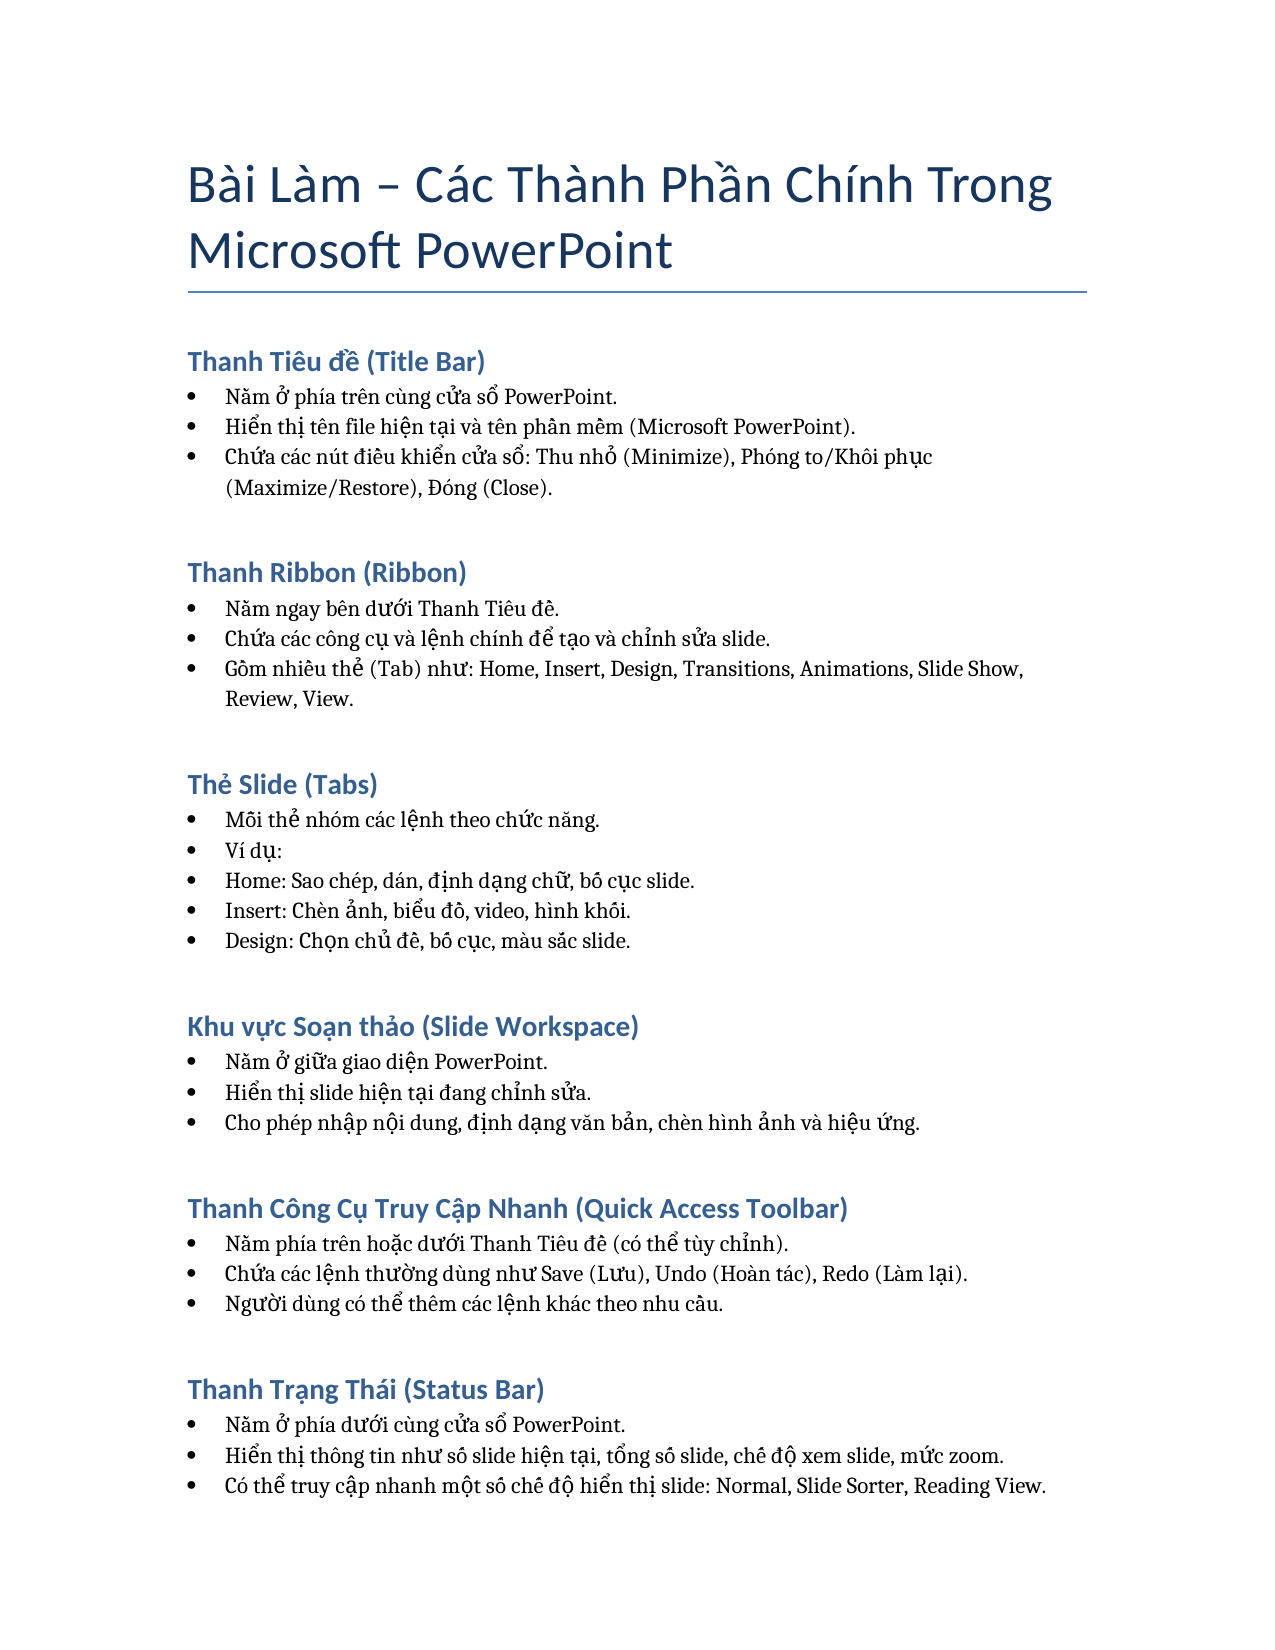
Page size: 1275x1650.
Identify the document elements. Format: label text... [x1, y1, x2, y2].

list Nằm ở phía trên cùng cửa sổ PowerPoint. [187, 384, 1087, 410]
subtitle Thanh Tiêu đề (Title Bar) [187, 343, 1087, 378]
list Home: Sao chép, dán, định dạng chữ, bố cục slide. [187, 868, 1087, 894]
list Có thể truy cập nhanh một số chế độ hiển thị slide: Normal, Slide Sorter, Reading View. [187, 1473, 1087, 1499]
list Nằm ở giữa giao diện PowerPoint. [187, 1049, 1087, 1076]
list Hiển thị tên file hiện tại và tên phần mềm (Microsoft PowerPoint). [187, 414, 1087, 440]
list Người dùng có thể thêm các lệnh khác theo nhu cầu. [187, 1291, 1087, 1317]
subtitle Thanh Ribbon (Ribbon) [187, 554, 1087, 590]
subtitle Thanh Công Cụ Truy Cập Nhanh (Quick Access Toolbar) [187, 1190, 1087, 1225]
list Ví dụ: [187, 837, 1087, 864]
list Nằm ngay bên dưới Thanh Tiêu đề. [187, 595, 1087, 622]
list Nằm ở phía dưới cùng cửa sổ PowerPoint. [187, 1412, 1087, 1439]
list Insert: Chèn ảnh, biểu đồ, video, hình khối. [187, 898, 1087, 924]
subtitle Thẻ Slide (Tabs) [187, 766, 1087, 802]
list Hiển thị thông tin như số slide hiện tại, tổng số slide, chế độ xem slide, mức zoom. [187, 1442, 1087, 1469]
title Bài Làm – Các Thành Phần Chính Trong Microsoft PowerPoint [187, 150, 1087, 293]
list Chứa các nút điều khiển cửa sổ: Thu nhỏ (Minimize), Phóng to/Khôi phục (Maximize/Restore), Đóng (Close). [187, 444, 1087, 501]
list Hiển thị slide hiện tại đang chỉnh sửa. [187, 1079, 1087, 1106]
list Nằm phía trên hoặc dưới Thanh Tiêu đề (có thể tùy chỉnh). [187, 1231, 1087, 1257]
list Gồm nhiều thẻ (Tab) như: Home, Insert, Design, Transitions, Animations, Slide Show, Review, View. [187, 656, 1087, 712]
list Chứa các lệnh thường dùng như Save (Lưu), Undo (Hoàn tác), Redo (Làm lại). [187, 1261, 1087, 1287]
subtitle Khu vực Soạn thảo (Slide Workspace) [187, 1008, 1087, 1044]
subtitle Thanh Trạng Thái (Status Bar) [187, 1371, 1087, 1407]
list Design: Chọn chủ đề, bố cục, màu sắc slide. [187, 928, 1087, 954]
list Mỗi thẻ nhóm các lệnh theo chức năng. [187, 807, 1087, 833]
list Chứa các công cụ và lệnh chính để tạo và chỉnh sửa slide. [187, 626, 1087, 652]
list Cho phép nhập nội dung, định dạng văn bản, chèn hình ảnh và hiệu ứng. [187, 1109, 1087, 1136]
